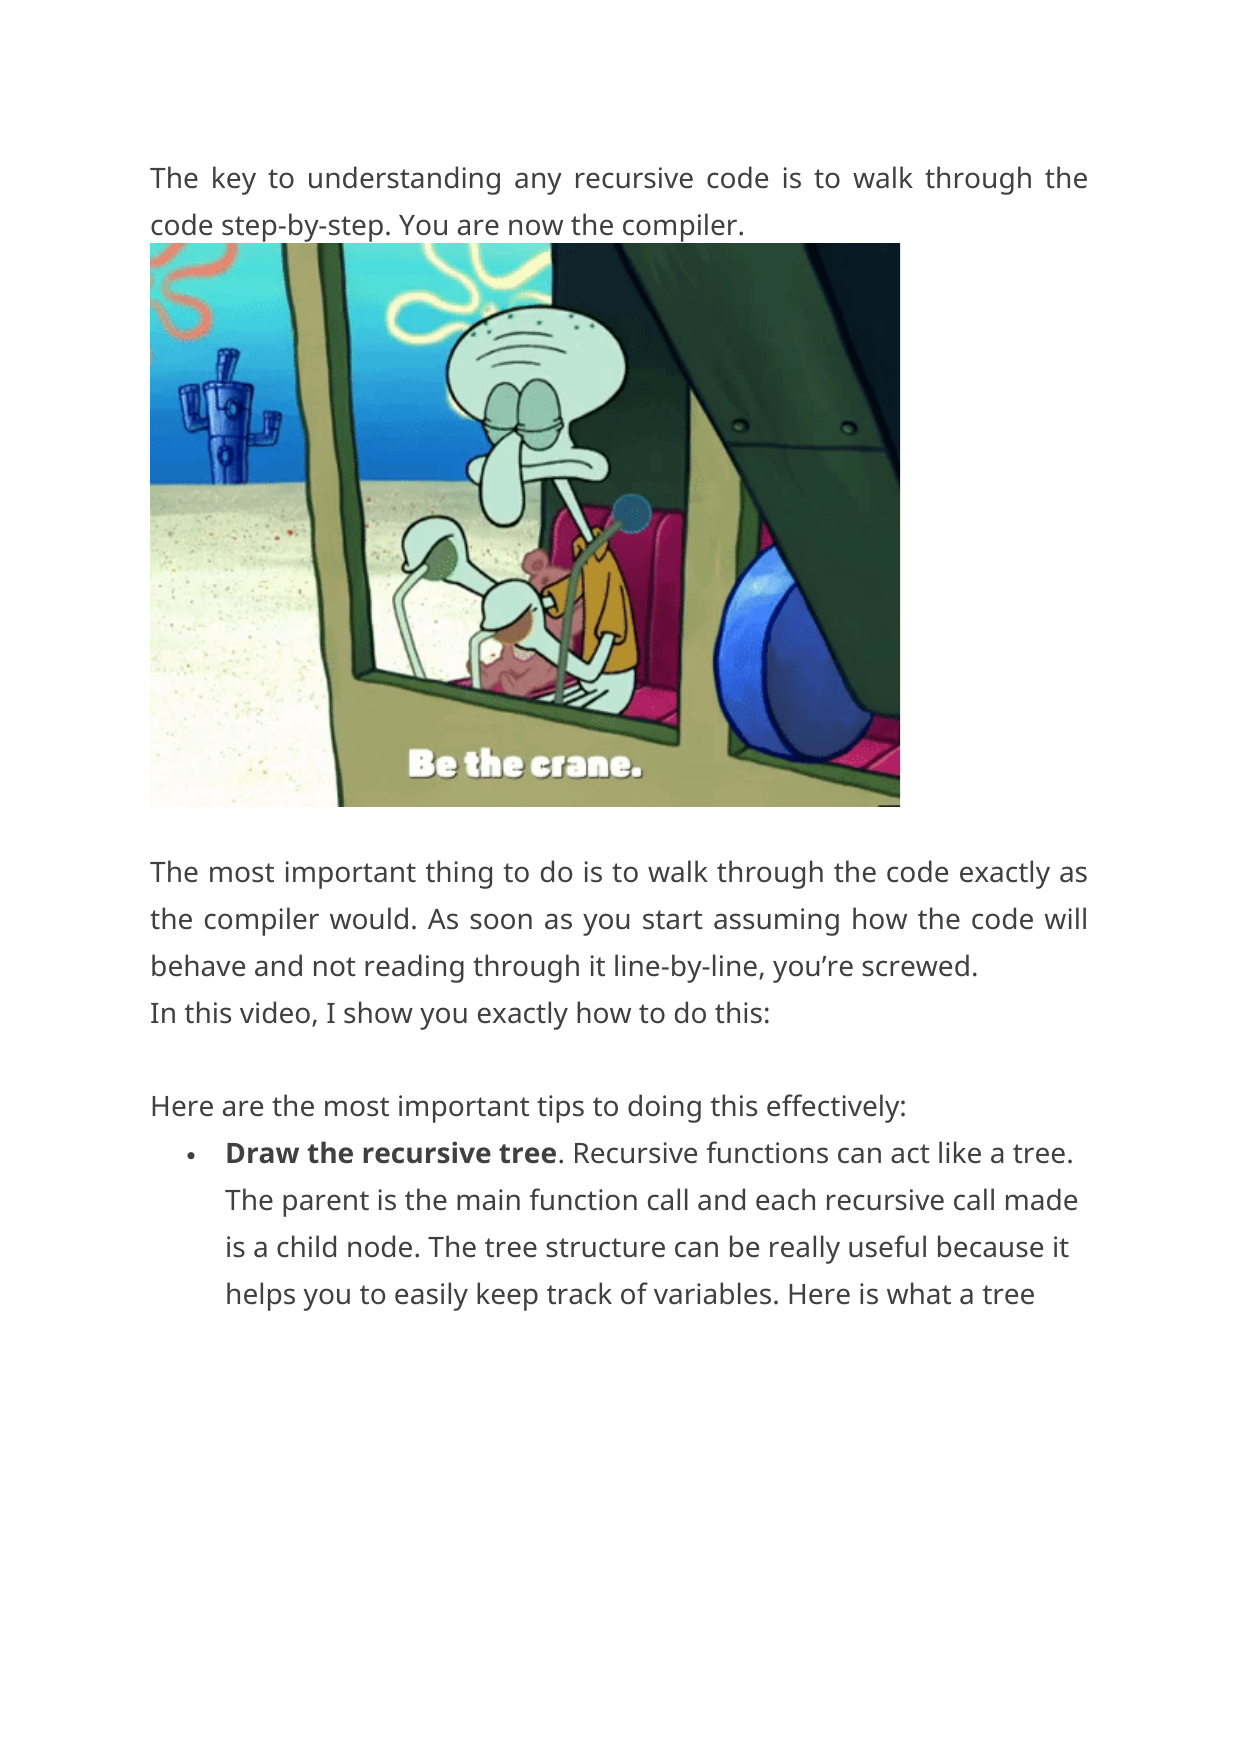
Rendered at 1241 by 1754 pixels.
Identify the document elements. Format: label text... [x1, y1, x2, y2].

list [187, 1125, 1090, 1312]
text In this video, I show you exactly how to do this: [150, 984, 1090, 1031]
text The key to understanding any recursive code is to walk through the code step-by-step. You are now the compiler. [150, 150, 1090, 244]
text The most important thing to do is to walk through the code exactly as the compiler would. As soon as you start assuming how the code will behave and not reading through it line-by-line, you’re screwed. [150, 844, 1090, 984]
text Here are the most important tips to doing this effectively: [150, 1031, 1090, 1125]
picture [150, 243, 901, 807]
